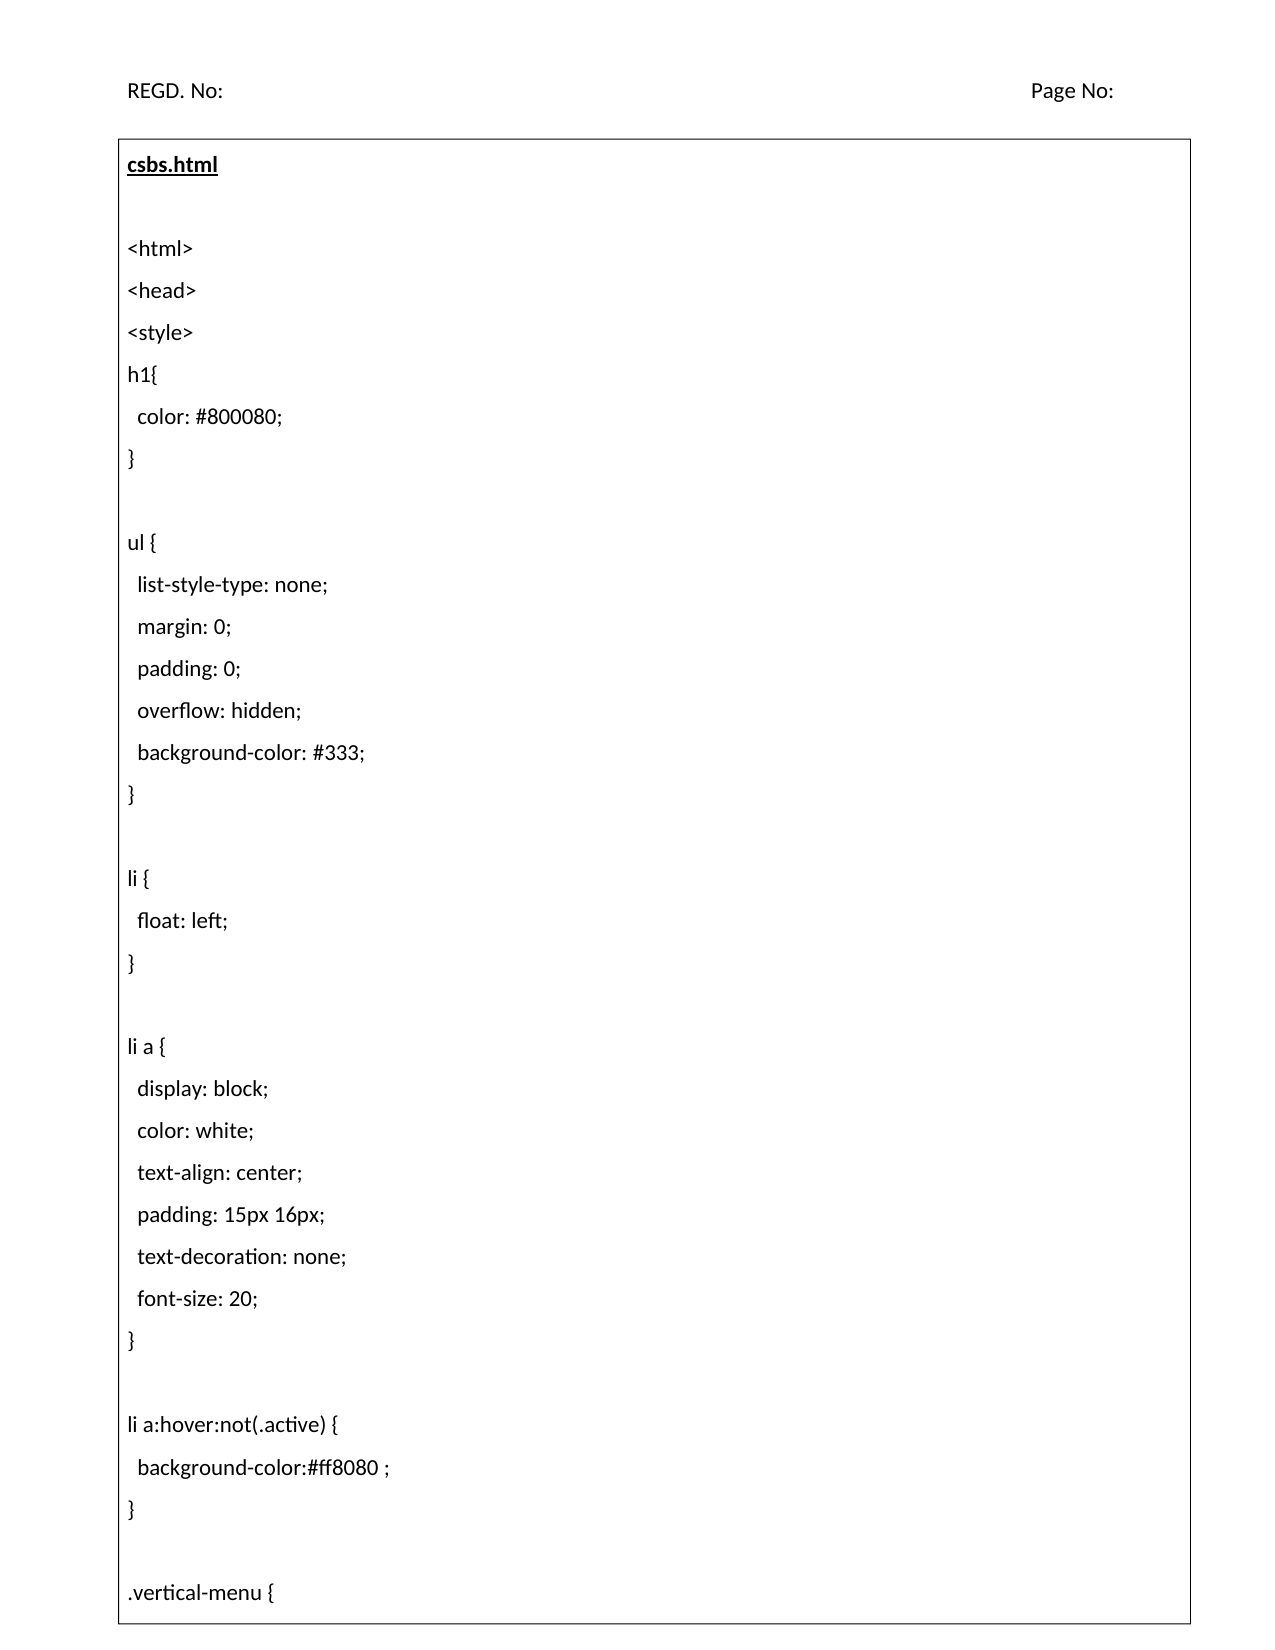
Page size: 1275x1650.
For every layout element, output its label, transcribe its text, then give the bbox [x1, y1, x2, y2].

text <html> [127, 234, 1202, 262]
text } [127, 1326, 1202, 1354]
text li a:hover:not(.active) { background-color:#ff8080 ; [127, 1411, 391, 1481]
text <head> [127, 276, 1202, 304]
text csbs.html [127, 150, 1202, 178]
text <style> h1{ [127, 318, 196, 388]
text ul { [127, 528, 1202, 556]
text } [127, 949, 1202, 977]
text } [127, 1495, 1202, 1523]
text li a { [127, 1032, 1202, 1060]
text } [127, 780, 1202, 808]
text display: block; color: white; [137, 1074, 271, 1144]
text float: left; [137, 907, 1202, 934]
text background-color: #333; [137, 738, 1202, 766]
text .vertical-menu { [127, 1578, 1202, 1606]
text li { [127, 864, 1202, 893]
text list-style-type: none; margin: 0; [137, 570, 331, 640]
text text-align: center; padding: 15px 16px; text-decoration: none; font-size: 20; [137, 1158, 347, 1312]
text padding: 0; overflow: hidden; [137, 654, 303, 724]
text color: #800080; [137, 402, 1202, 430]
text } [127, 444, 1202, 472]
